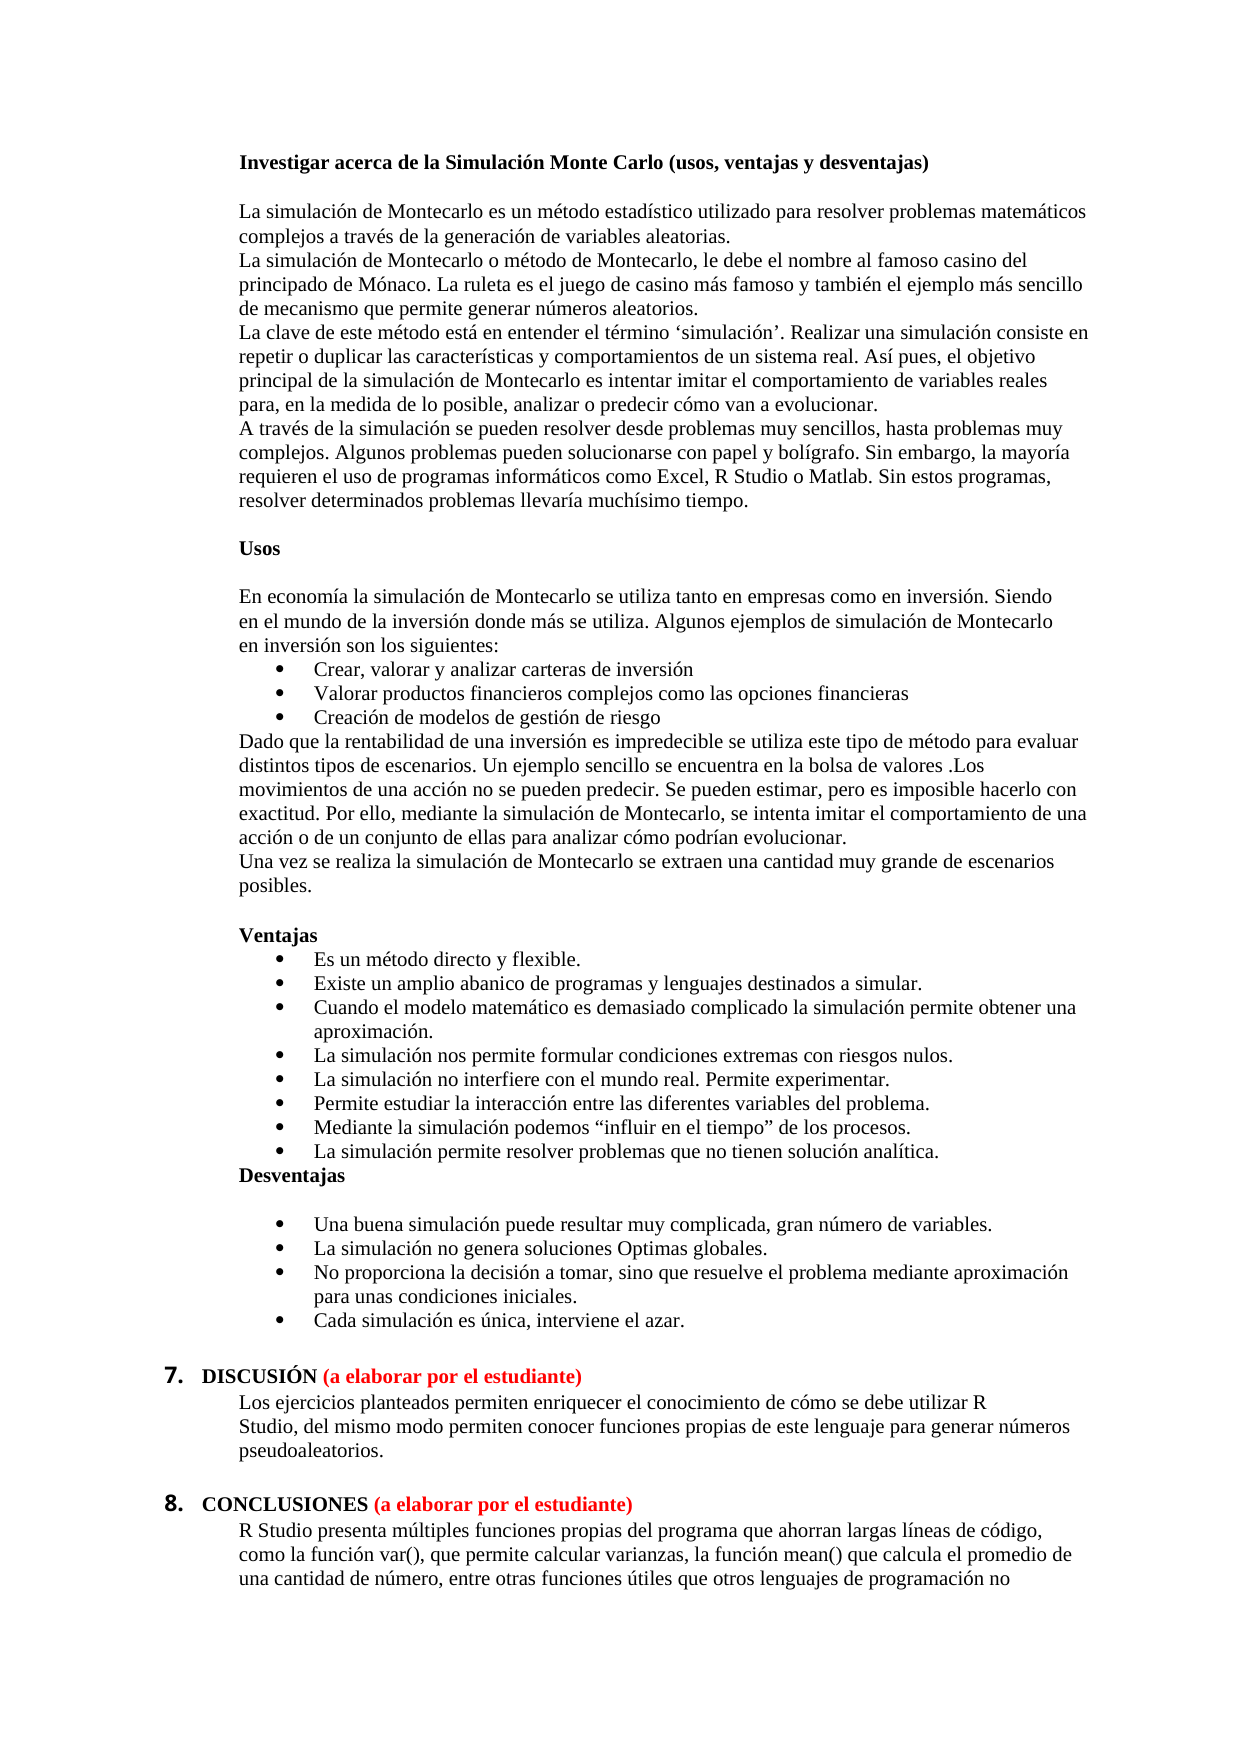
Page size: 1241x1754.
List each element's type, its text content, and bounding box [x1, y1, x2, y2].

list No proporciona la decisión a tomar, sino que resuelve el problema mediante aproximación para unas condiciones iniciales. [276, 1259, 1090, 1308]
list La simulación nos permite formular condiciones extremas con riesgos nulos. [276, 1043, 1090, 1067]
list DISCUSIÓN (a elaborar por el estudiante) [164, 1358, 1090, 1390]
list Permite estudiar la interacción entre las diferentes variables del problema. [276, 1091, 1090, 1115]
text La simulación de Montecarlo o método de Montecarlo, le debe el nombre al famoso casino del principado de Mónaco. La ruleta es el juego de casino más famoso y también el ejemplo más sencillo de mecanismo que permite generar números aleatorios. [239, 248, 1090, 320]
text La clave de este método está en entender el término ‘simulación’. Realizar una simulación consiste en repetir o duplicar las características y comportamientos de un sistema real. Así pues, el objetivo principal de la simulación de Montecarlo es intentar imitar el comportamiento de variables reales para, en la medida de lo posible, analizar o predecir cómo van a evolucionar. [239, 320, 1090, 416]
text en el mundo de la inversión donde más se utiliza. Algunos ejemplos de simulación de Montecarlo [239, 608, 1090, 633]
text A través de la simulación se pueden resolver desde problemas muy sencillos, hasta problemas muy complejos. Algunos problemas pueden solucionarse con papel y bolígrafo. Sin embargo, la mayoría requieren el uso de programas informáticos como Excel, R Studio o Matlab. Sin estos programas, resolver determinados problemas llevaría muchísimo tiempo. [239, 416, 1090, 512]
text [239, 1518, 1090, 1590]
text Usos [239, 536, 1090, 560]
list Una buena simulación puede resultar muy complicada, gran número de variables. [276, 1211, 1090, 1236]
list La simulación no genera soluciones Optimas globales. [276, 1236, 1090, 1259]
text Dado que la rentabilidad de una inversión es impredecible se utiliza este tipo de método para evaluar distintos tipos de escenarios. Un ejemplo sencillo se encuentra en la bolsa de valores .Los movimientos de una acción no se pueden predecir. Se pueden estimar, pero es imposible hacerlo con exactitud. Por ello, mediante la simulación de Montecarlo, se intenta imitar el comportamiento de una acción o de un conjunto de ellas para analizar cómo podrían evolucionar. [239, 729, 1090, 849]
list Creación de modelos de gestión de riesgo [276, 705, 1090, 729]
text Ventajas [239, 923, 1090, 947]
text En economía la simulación de Montecarlo se utiliza tanto en empresas como en inversión. Siendo [239, 584, 1090, 608]
text Studio, del mismo modo permiten conocer funciones propias de este lenguaje para generar números pseudoaleatorios. [239, 1414, 1090, 1462]
text Desventajas [239, 1163, 1090, 1187]
list Es un método directo y flexible. [276, 947, 1090, 971]
list CONCLUSIONES (a elaborar por el estudiante) [164, 1486, 1090, 1518]
list Cada simulación es única, interviene el azar. [276, 1308, 1090, 1332]
text La simulación de Montecarlo es un método estadístico utilizado para resolver problemas matemáticos complejos a través de la generación de variables aleatorias. [239, 199, 1090, 248]
text en inversión son los siguientes: [239, 633, 1090, 657]
list Investigar acerca de la Simulación Monte Carlo (usos, ventajas y desventajas) [239, 150, 1090, 174]
list Existe un amplio abanico de programas y lenguajes destinados a simular. [276, 971, 1090, 995]
list La simulación permite resolver problemas que no tienen solución analítica. [276, 1139, 1090, 1163]
list Mediante la simulación podemos “influir en el tiempo” de los procesos. [276, 1115, 1090, 1139]
list La simulación no interfiere con el mundo real. Permite experimentar. [276, 1067, 1090, 1091]
text Una vez se realiza la simulación de Montecarlo se extraen una cantidad muy grande de escenarios posibles. [239, 849, 1090, 897]
list Cuando el modelo matemático es demasiado complicado la simulación permite obtener una aproximación. [276, 995, 1090, 1043]
list Valorar productos financieros complejos como las opciones financieras [276, 681, 1090, 705]
text Los ejercicios planteados permiten enriquecer el conocimiento de cómo se debe utilizar R [239, 1390, 1090, 1414]
list Crear, valorar y analizar carteras de inversión [276, 657, 1090, 681]
